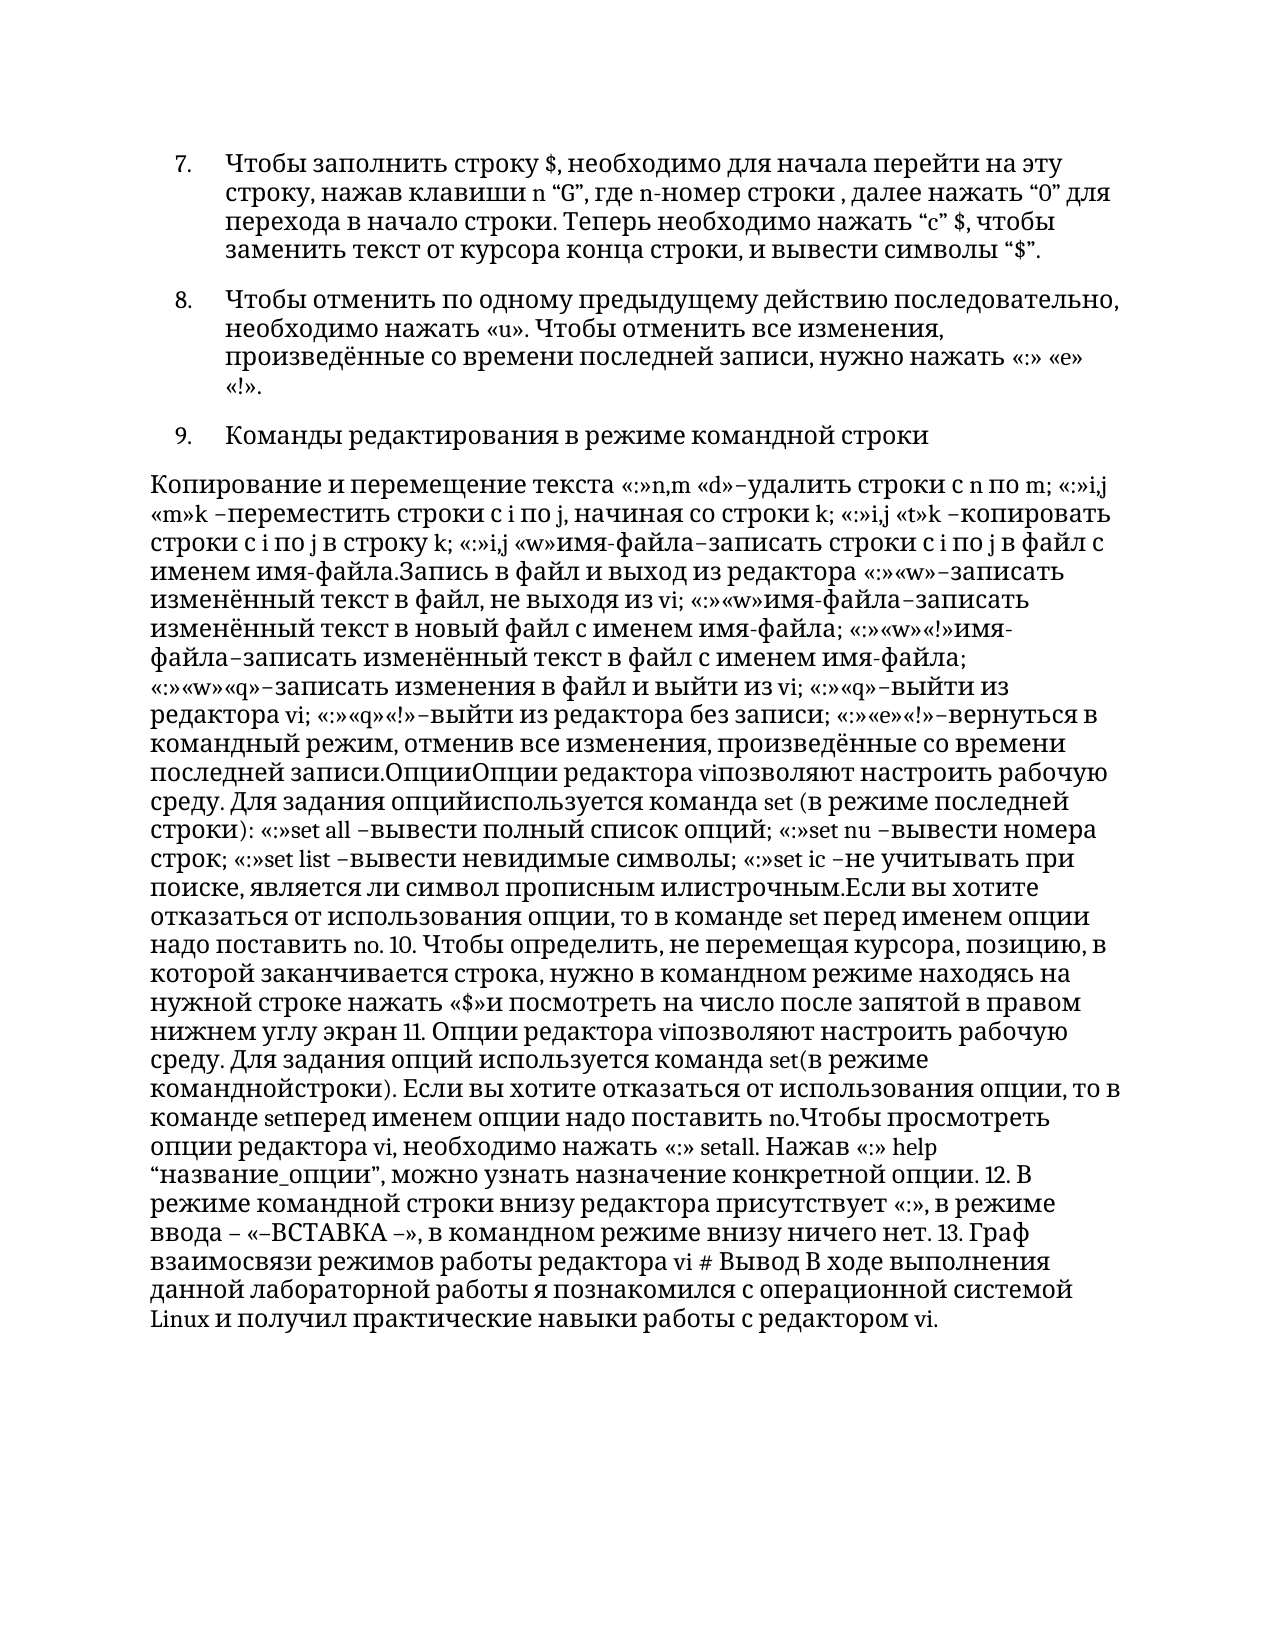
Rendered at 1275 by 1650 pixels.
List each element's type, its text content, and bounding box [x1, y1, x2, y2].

list Чтобы отменить по одному предыдущему действию последовательно, необходимо нажать «u». Чтобы отменить все изменения, произведённые со времени последней записи, нужно нажать «:» «e» «!». [175, 286, 1125, 401]
list Команды редактирования в режиме командной строки [175, 422, 1125, 450]
list Чтобы заполнить строку $, необходимо для начала перейти на эту строку, нажав клавиши n “G”, где n-номер строки , далее нажать “0” для перехода в начало строки. Теперь необходимо нажать “c” $, чтобы заменить текст от курсора конца строки, и вывести символы “$”. [175, 150, 1125, 265]
text Копирование и перемещение текста «:»n,m «d»−удалить строки с n по m; «:»i,j «m»k −переместить строки с i по j, начиная со строки k; «:»i,j «t»k −копировать строки с i по j в строку k; «:»i,j «w»имя-файла−записать строки с i по j в файл с именем имя-файла.Запись в файл и выход из редактора «:»«w»−записать изменённый текст в файл, не выходя из vi; «:»«w»имя-файла−записать изменённый текст в новый файл с именем имя-файла; «:»«w»«!»имя-файла−записать изменённый текст в файл с именем имя-файла; «:»«w»«q»−записать изменения в файл и выйти из vi; «:»«q»−выйти из редактора vi; «:»«q»«!»−выйти из редактора без записи; «:»«e»«!»−вернуться в командный режим, отменив все изменения, произведённые со времени последней записи.ОпцииОпции редактора viпозволяют настроить рабочую среду. Для задания опцийиспользуется команда set (в режиме последней строки): «:»set all −вывести полный список опций; «:»set nu −вывести номера строк; «:»set list −вывести невидимые символы; «:»set ic −не учитывать при поиске, является ли символ прописным илистрочным.Если вы хотите отказаться от использования опции, то в команде set перед именем опции надо поставить no. 10. Чтобы определить, не перемещая курсора, позицию, в которой заканчивается строка, нужно в командном режиме находясь на нужной строке нажать «$»и посмотреть на число после запятой в правом нижнем углу экран 11. Опции редактора viпозволяют настроить рабочую среду. Для задания опций используется команда set(в режиме команднойстроки). Если вы хотите отказаться от использования опции, то в команде setперед именем опции надо поставить no.Чтобы просмотреть опции редактора vi, необходимо нажать «:» setall. Нажав «:» help “название_опции”, можно узнать назначение конкретной опции. 12. В режиме командной строки внизу редактора присутствует «:», в режиме ввода – «–ВСТАВКА –», в командном режиме внизу ничего нет. 13. Граф взаимосвязи режимов работы редактора vi # Вывод В ходе выполнения данной лабораторной работы я познакомился с операционной системой Linux и получил практические навыки работы с редактором vi. [150, 471, 1125, 1334]
